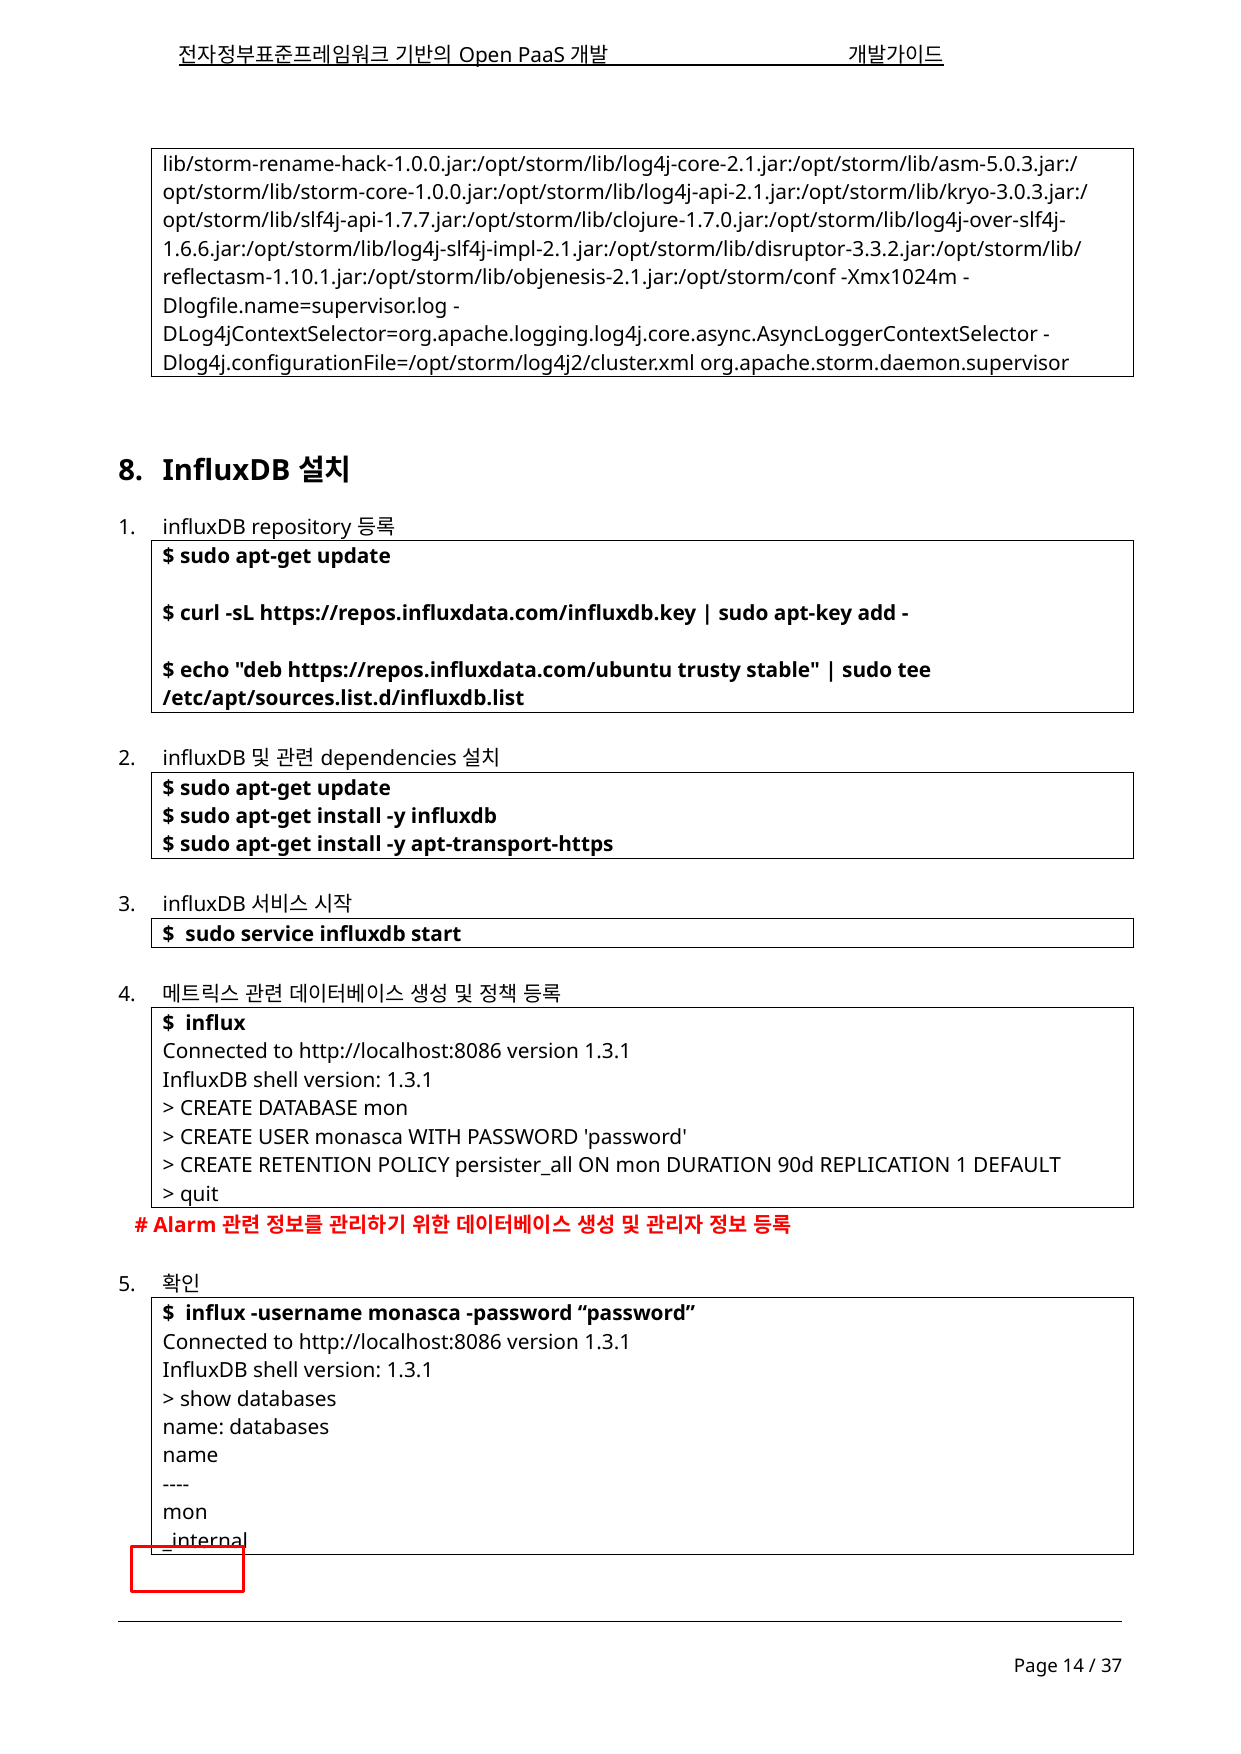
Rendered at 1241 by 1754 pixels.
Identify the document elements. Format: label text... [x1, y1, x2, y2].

table_header $ sudo service influxdb start [152, 919, 1133, 947]
table_header $ sudo apt-get update $ curl -sL https://repos.influxdata.com/influxdb.key | sudo apt-key add - $ echo "deb https://repos.influxdata.com/ubuntu trusty stable" | sudo tee /etc/apt/sources.list.d/influxdb.list [152, 541, 1133, 712]
text # Alarm 관련 정보를 관리하기 위한 데이터베이스 생성 및 관리자 정보 등록 [118, 1208, 1122, 1238]
table_header $ sudo apt-get update $ sudo apt-get install -y influxdb $ sudo apt-get install -y apt-transport-https [152, 773, 1133, 858]
list InfluxDB 설치 [118, 447, 1122, 489]
table_header $ influx -username monasca -password “password” Connected to http://localhost:8086 version 1.3.1 InfluxDB shell version: 1.3.1 > show databases name: databases name ---- mon _internal [152, 1298, 1133, 1554]
list influxDB repository 등록 [118, 510, 1122, 540]
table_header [152, 149, 1133, 376]
list 확인 [118, 1267, 1122, 1297]
table_header $ influx Connected to http://localhost:8086 version 1.3.1 InfluxDB shell version: 1.3.1 > CREATE DATABASE mon > CREATE USER monasca WITH PASSWORD 'password' > CREATE RETENTION POLICY persister_all ON mon DURATION 90d REPLICATION 1 DEFAULT > quit [152, 1008, 1133, 1207]
list influxDB 및 관련 dependencies 설치 [118, 741, 1122, 772]
list 메트릭스 관련 데이터베이스 생성 및 정책 등록 [118, 977, 1122, 1007]
list influxDB 서비스 시작 [118, 887, 1122, 918]
